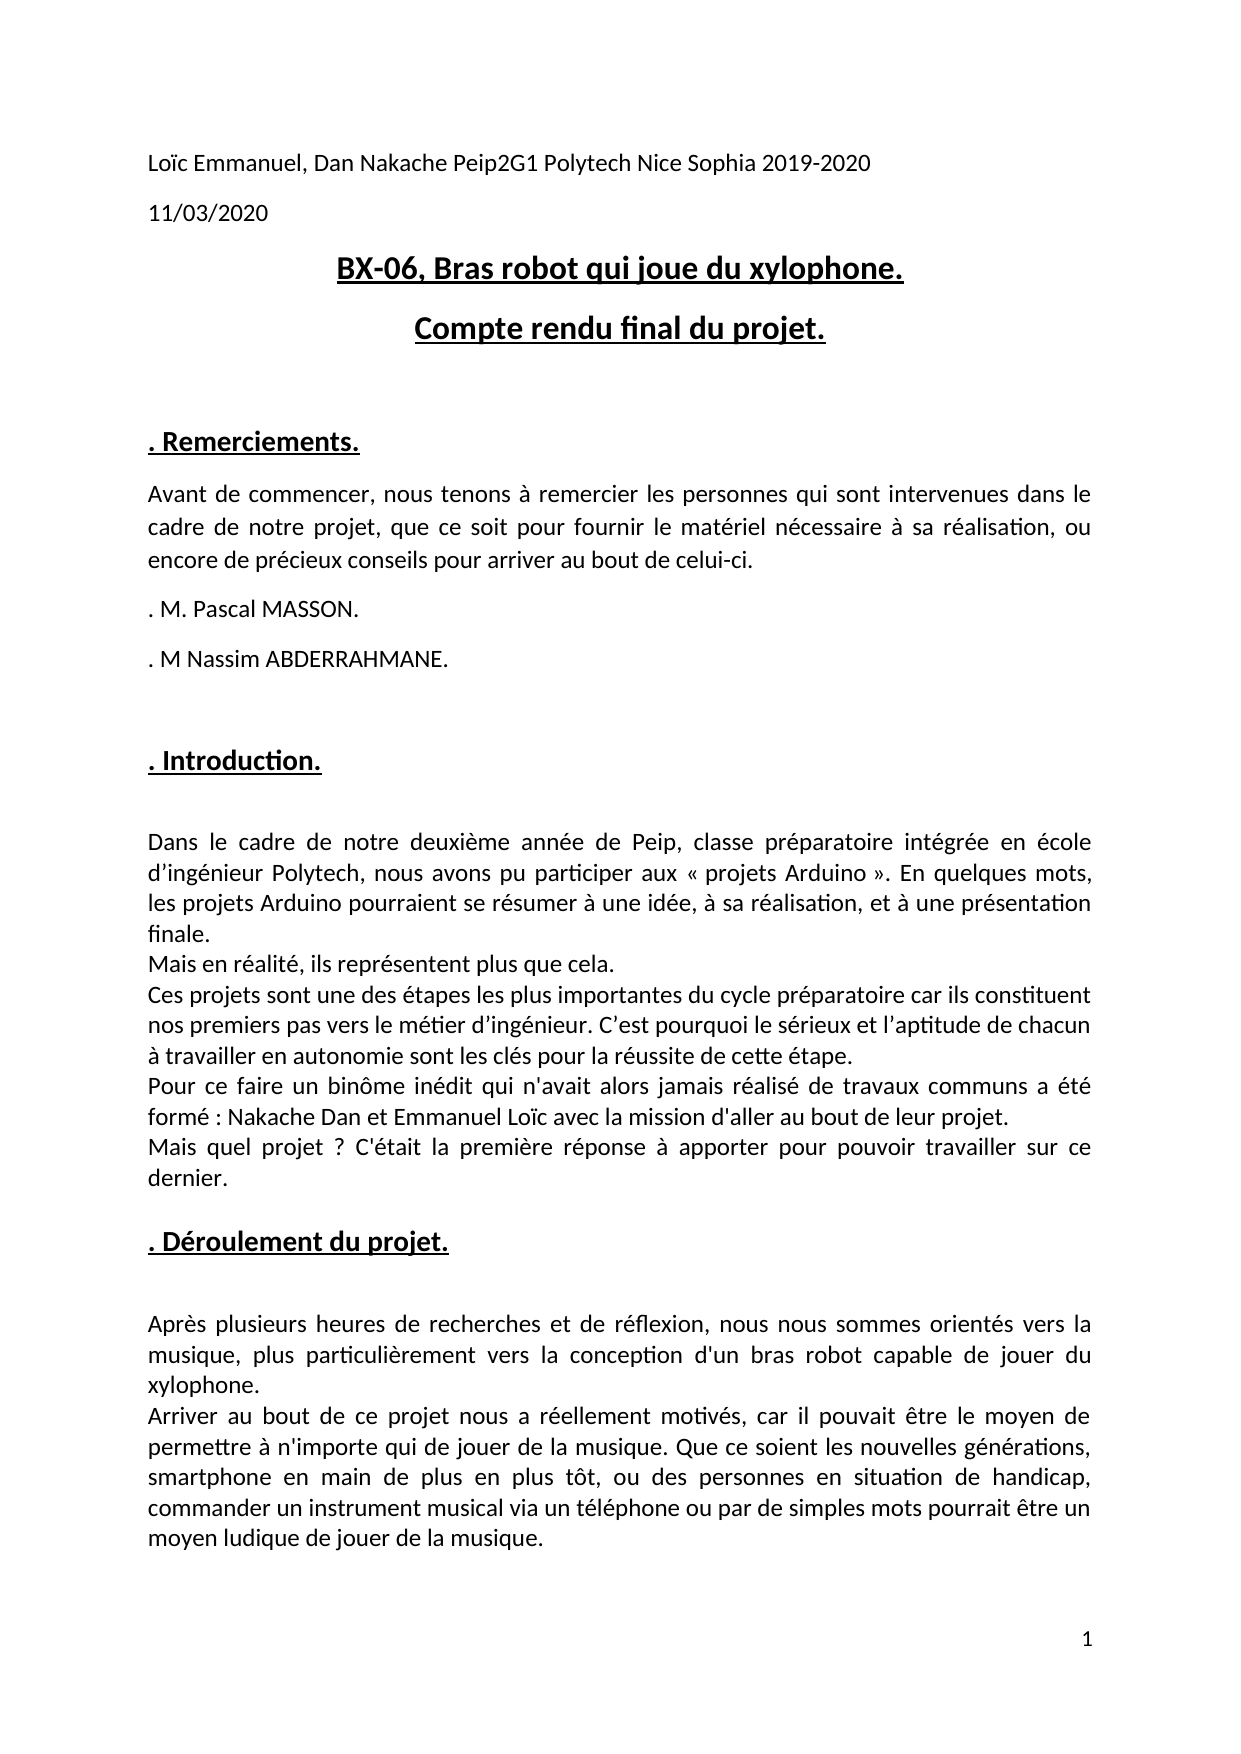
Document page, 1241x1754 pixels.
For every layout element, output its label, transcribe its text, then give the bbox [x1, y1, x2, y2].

text Arriver au bout de ce projet nous a réellement motivés, car il pouvait être le moyen de permettre à n'importe qui de jouer de la musique. Que ce soient les nouvelles générations, smartphone en main de plus en plus tôt, ou des personnes en situation de handicap, commander un instrument musical via un téléphone ou par de simples mots pourrait être un moyen ludique de jouer de la musique. [148, 1400, 1093, 1553]
text Après plusieurs heures de recherches et de réflexion, nous nous sommes orientés vers la musique, plus particulièrement vers la conception d'un bras robot capable de jouer du xylophone. [148, 1309, 1093, 1400]
text Loïc Emmanuel, Dan Nakache Peip2G1 Polytech Nice Sophia 2019-2020 [148, 148, 1093, 178]
text Mais en réalité, ils représentent plus que cela. [148, 948, 1093, 979]
text Avant de commencer, nous tenons à remercier les personnes qui sont intervenues dans le cadre de notre projet, que ce soit pour fournir le matériel nécessaire à sa réalisation, ou encore de précieux conseils pour arriver au bout de celui-ci. [148, 478, 1093, 574]
text Mais quel projet ? C'était la première réponse à apporter pour pouvoir travailler sur ce dernier. [148, 1131, 1093, 1192]
text BX-06, Bras robot qui joue du xylophone. [148, 247, 1093, 287]
text . M. Pascal MASSON. [148, 594, 1093, 624]
text . M Nassim ABDERRAHMANE. [148, 643, 1093, 674]
text Pour ce faire un binôme inédit qui n'avait alors jamais réalisé de travaux communs a été formé : Nakache Dan et Emmanuel Loïc avec la mission d'aller au bout de leur projet. [148, 1070, 1093, 1131]
text Ces projets sont une des étapes les plus importantes du cycle préparatoire car ils constituent nos premiers pas vers le métier d’ingénieur. C’est pourquoi le sérieux et l’aptitude de chacun à travailler en autonomie sont les clés pour la réussite de cette étape. [148, 979, 1093, 1070]
text 11/03/2020 [148, 197, 1093, 228]
text Dans le cadre de notre deuxième année de Peip, classe préparatoire intégrée en école d’ingénieur Polytech, nous avons pu participer aux « projets Arduino ». En quelques mots, les projets Arduino pourraient se résumer à une idée, à sa réalisation, et à une présentation finale. [148, 826, 1093, 948]
text . Déroulement du projet. [148, 1223, 1093, 1259]
text Compte rendu final du projet. [148, 307, 1093, 348]
text . Remerciements. [148, 423, 1093, 459]
text . Introduction. [148, 742, 1093, 778]
